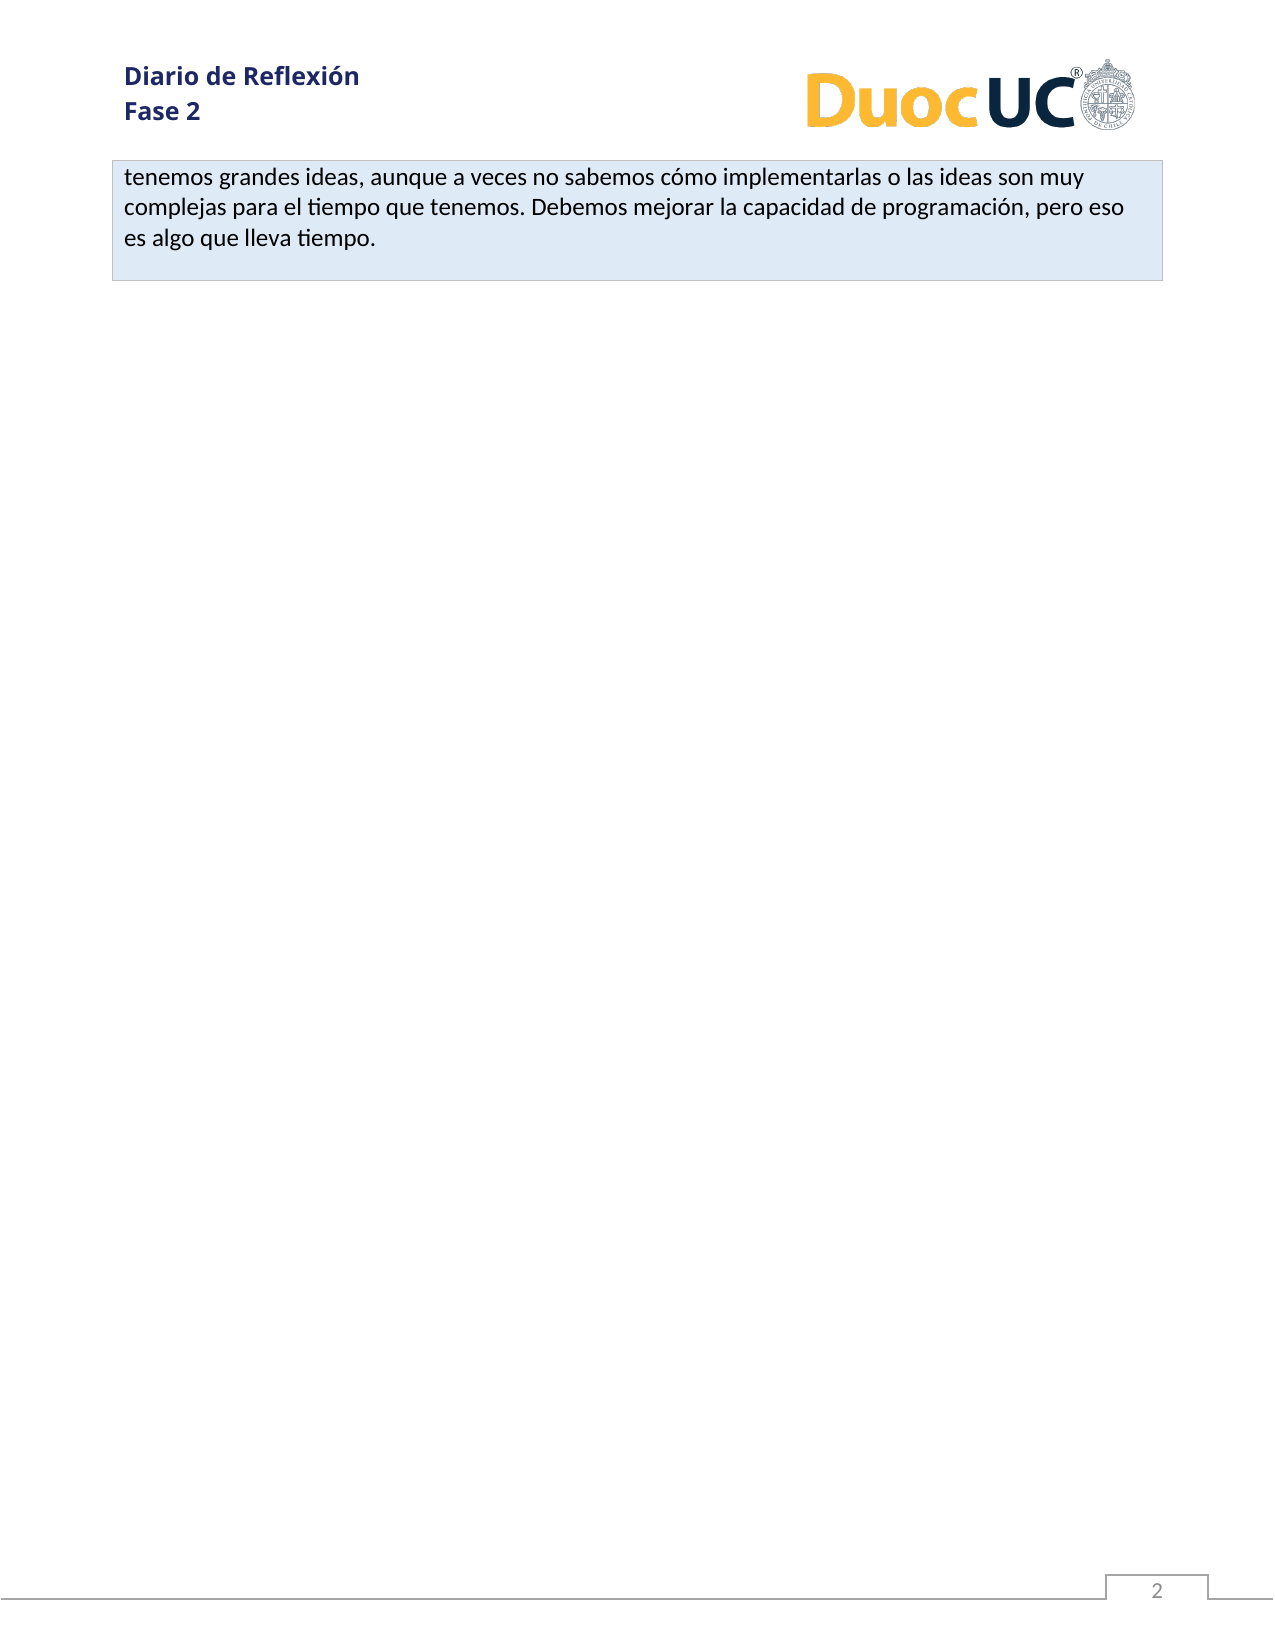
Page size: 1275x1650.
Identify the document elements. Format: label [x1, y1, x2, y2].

picture [807, 59, 1135, 130]
table_cell [113, 161, 1162, 280]
